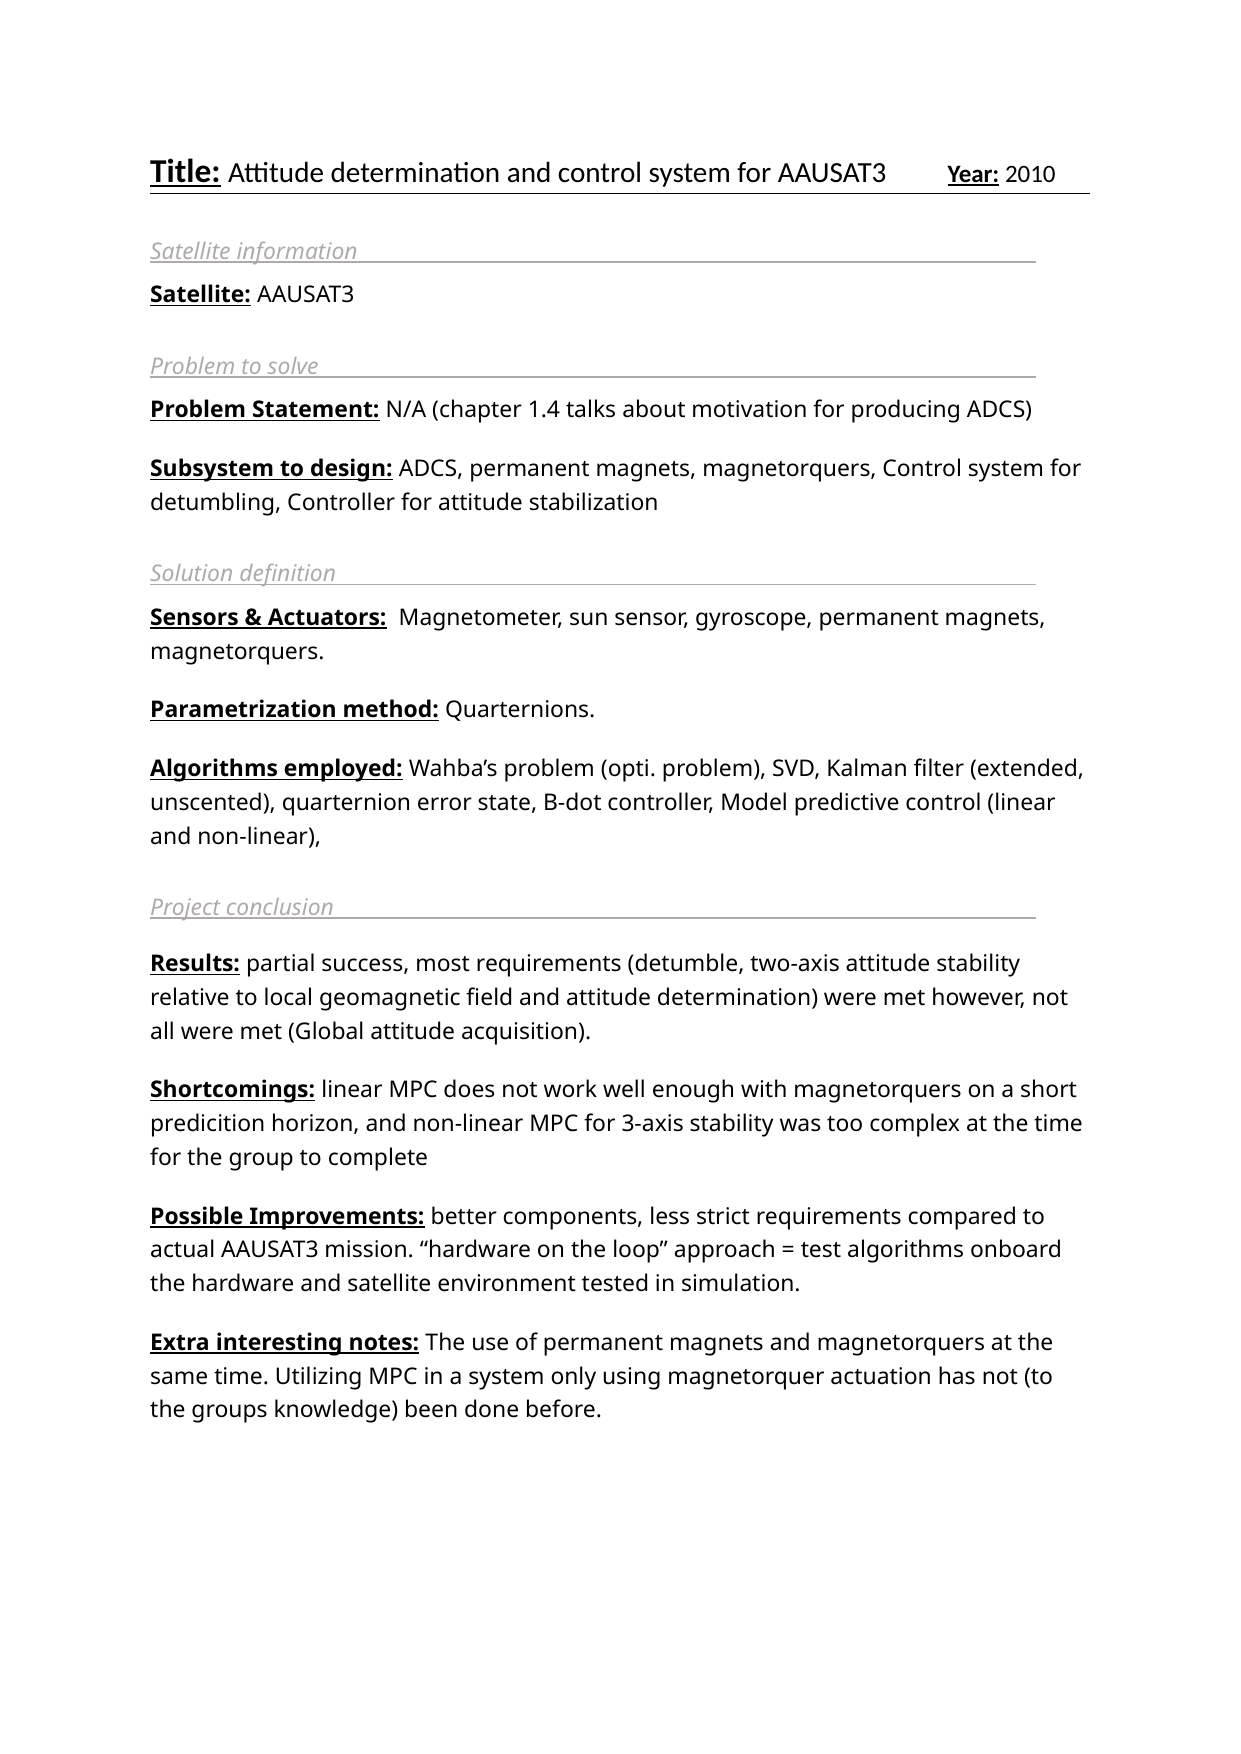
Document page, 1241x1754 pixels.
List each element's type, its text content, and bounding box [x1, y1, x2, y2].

text Solution definition [150, 557, 1090, 588]
subtitle Title: Attitude determination and control system for AAUSAT3 Year: 2010 [150, 150, 1090, 193]
text Results: partial success, most requirements (detumble, two-axis attitude stability relative to local geomagnetic field and attitude determination) were met however, not all were met (Global attitude acquisition). [150, 947, 1090, 1046]
text Sensors & Actuators: Magnetometer, sun sensor, gyroscope, permanent magnets, magnetorquers. [150, 601, 1090, 666]
text Extra interesting notes: The use of permanent magnets and magnetorquers at the same time. Utilizing MPC in a system only using magnetorquer actuation has not (to the groups knowledge) been done before. [150, 1326, 1090, 1424]
text Problem to solve [150, 349, 1090, 381]
text Satellite: AAUSAT3 [150, 278, 1090, 309]
text Satellite information [150, 234, 1090, 266]
text Shortcomings: linear MPC does not work well enough with magnetorquers on a short predicition horizon, and non-linear MPC for 3-axis stability was too complex at the time for the group to complete [150, 1073, 1090, 1172]
text Algorithms employed: Wahba’s problem (opti. problem), SVD, Kalman filter (extended, unscented), quarternion error state, B-dot controller, Model predictive control (linear and non-linear), [150, 752, 1090, 851]
text Subsystem to design: ADCS, permanent magnets, magnetorquers, Control system for detumbling, Controller for attitude stabilization [150, 452, 1090, 517]
text Parametrization method: Quarternions. [150, 693, 1090, 724]
text Problem Statement: N/A (chapter 1.4 talks about motivation for producing ADCS) [150, 393, 1090, 424]
text Possible Improvements: better components, less strict requirements compared to actual AAUSAT3 mission. “hardware on the loop” approach = test algorithms onboard the hardware and satellite environment tested in simulation. [150, 1199, 1090, 1298]
text Project conclusion [150, 891, 1090, 922]
